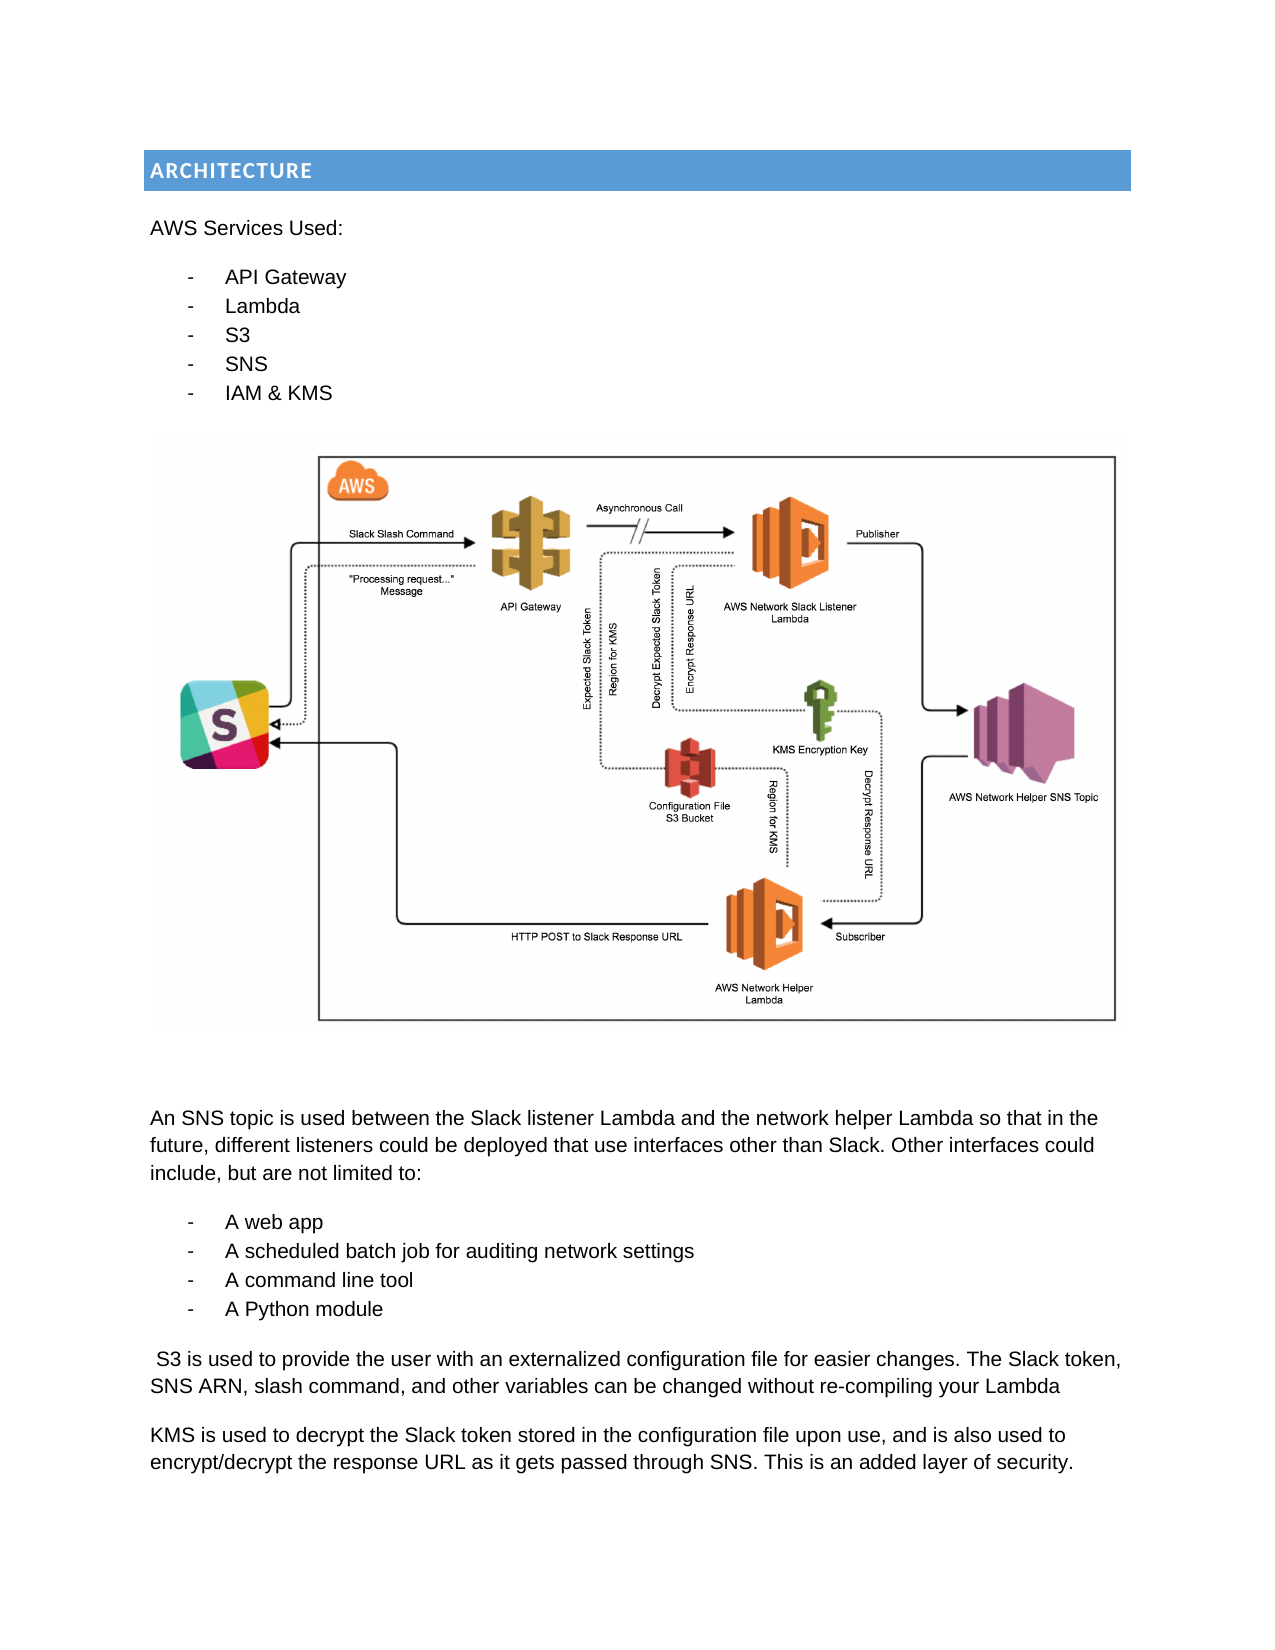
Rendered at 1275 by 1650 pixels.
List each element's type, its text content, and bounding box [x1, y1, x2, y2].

list A web app [187, 1209, 1125, 1234]
list SNS [187, 351, 1125, 377]
text S3 is used to provide the user with an externalized configuration file for easier changes. The Slack token, SNS ARN, slash command, and other variables can be changed without re-compiling your Lambda [150, 1347, 1125, 1398]
picture [150, 430, 1125, 1032]
list S3 [187, 322, 1125, 348]
list A command line tool [187, 1267, 1125, 1293]
list IAM & KMS [187, 381, 1125, 406]
subtitle Architecture [150, 156, 1125, 184]
text An SNS topic is used between the Slack listener Lambda and the network helper Lambda so that in the future, different listeners could be deployed that use interfaces other than Slack. Other interfaces could include, but are not limited to: [150, 1106, 1125, 1185]
list API Gateway [187, 264, 1125, 289]
list A scheduled batch job for auditing network settings [187, 1238, 1125, 1264]
text KMS is used to decrypt the Slack token stored in the configuration file upon use, and is also used to encrypt/decrypt the response URL as it gets passed through SNS. This is an added layer of security. [150, 1422, 1125, 1474]
list A Python module [187, 1297, 1125, 1322]
list Lambda [187, 293, 1125, 318]
text AWS Services Used: [150, 216, 1125, 239]
